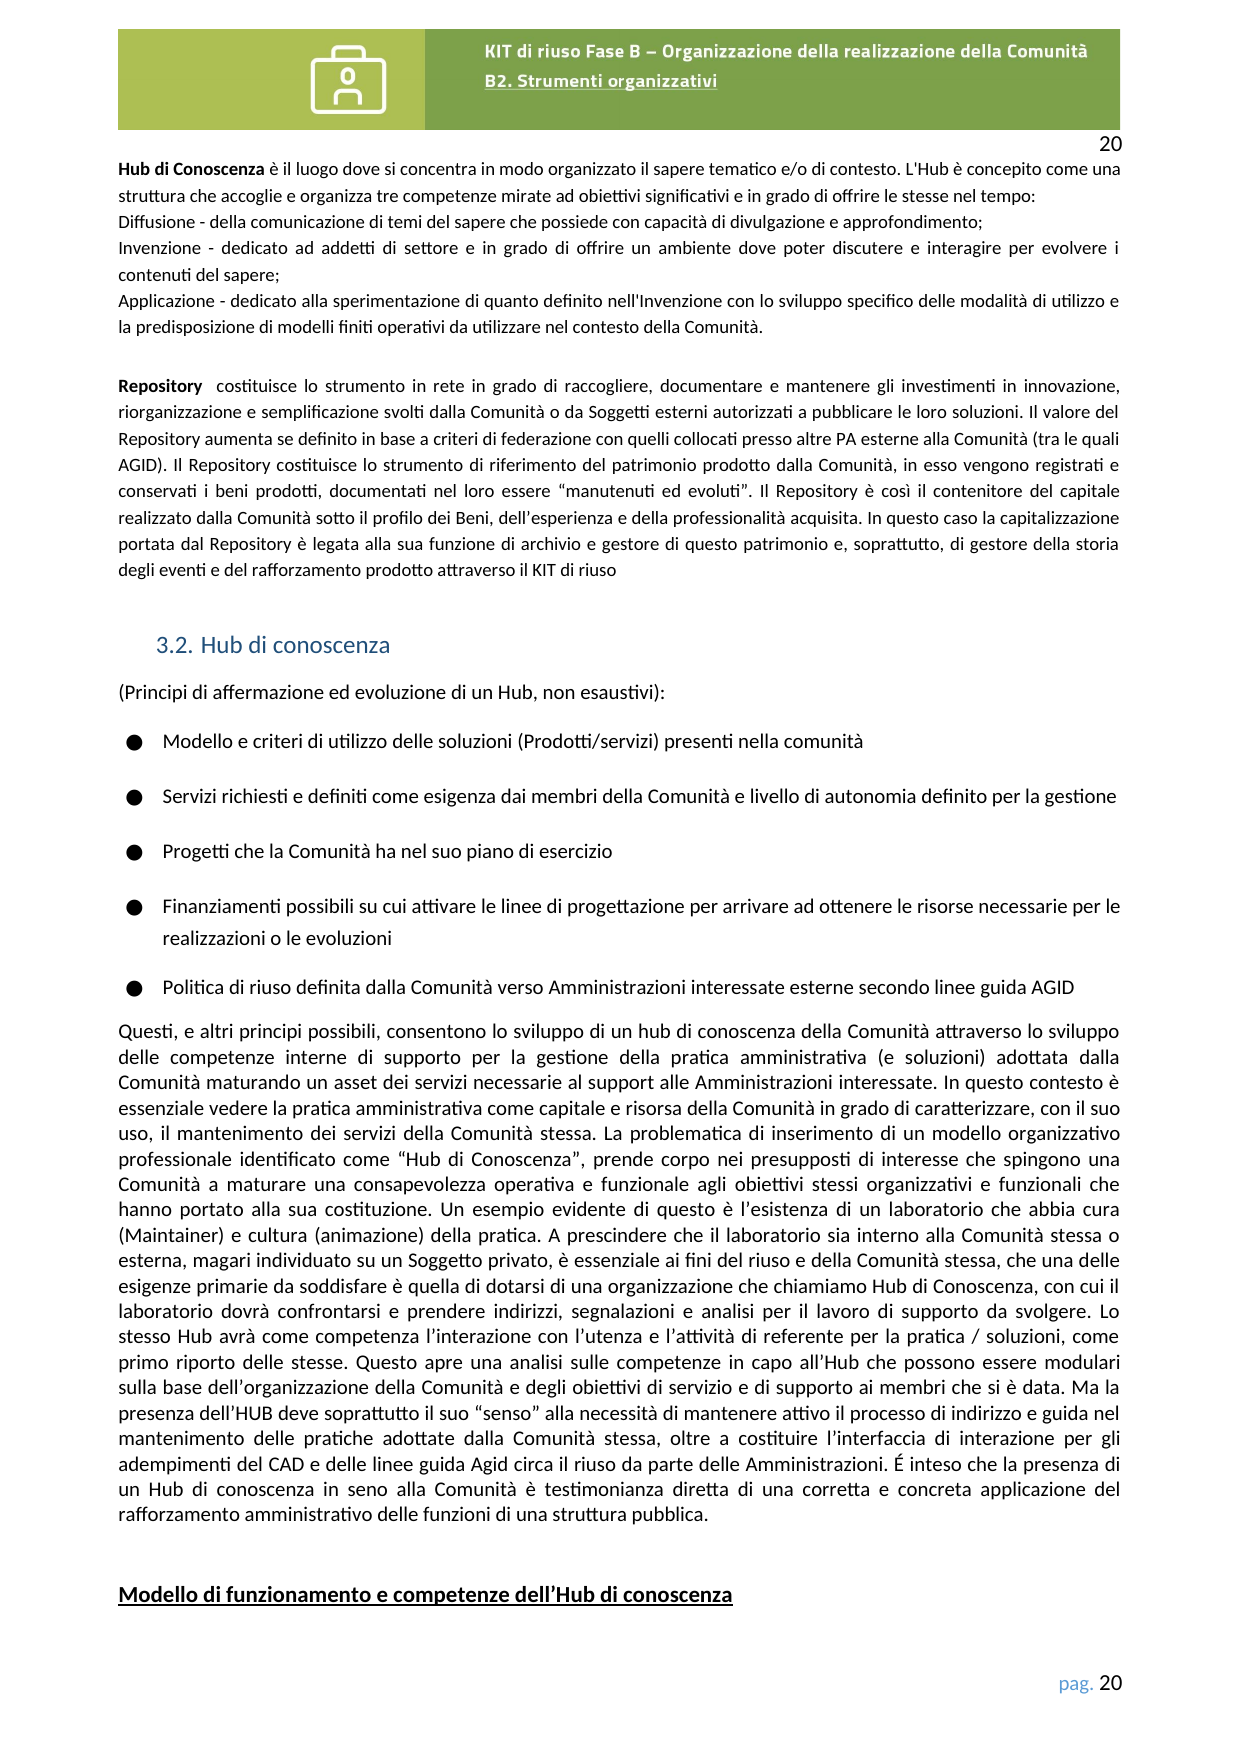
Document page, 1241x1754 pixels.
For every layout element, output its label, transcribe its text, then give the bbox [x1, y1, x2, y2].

subtitle Hub di conoscenza [156, 630, 1122, 660]
list Servizi richiesti e definiti come esigenza dai membri della Comunità e livello di autonomia definito per la gestione [125, 772, 1122, 815]
list Finanziamenti possibili su cui attivare le linee di progettazione per arrivare ad ottenere le risorse necessarie per le realizzazioni o le evoluzioni [125, 883, 1122, 951]
text Questi, e altri principi possibili, consentono lo sviluppo di un hub di conoscenza della Comunità attraverso lo sviluppo delle competenze interne di supporto per la gestione della pratica amministrativa (e soluzioni) adottata dalla Comunità maturando un asset dei servizi necessarie al support alle Amministrazioni interessate. In questo contesto è essenziale vedere la pratica amministrativa come capitale e risorsa della Comunità in grado di caratterizzare, con il suo uso, il mantenimento dei servizi della Comunità stessa. La problematica di inserimento di un modello organizzativo professionale identificato come “Hub di Conoscenza”, prende corpo nei presupposti di interesse che spingono una Comunità a maturare una consapevolezza operativa e funzionale agli obiettivi stessi organizzativi e funzionali che hanno portato alla sua costituzione. Un esempio evidente di questo è l’esistenza di un laboratorio che abbia cura (Maintainer) e cultura (animazione) della pratica. A prescindere che il laboratorio sia interno alla Comunità stessa o esterna, magari individuato su un Soggetto privato, è essenziale ai fini del riuso e della Comunità stessa, che una delle esigenze primarie da soddisfare è quella di dotarsi di una organizzazione che chiamiamo Hub di Conoscenza, con cui il laboratorio dovrà confrontarsi e prendere indirizzi, segnalazioni e analisi per il lavoro di supporto da svolgere. Lo stesso Hub avrà come competenza l’interazione con l’utenza e l’attività di referente per la pratica / soluzioni, come primo riporto delle stesse. Questo apre una analisi sulle competenze in capo all’Hub che possono essere modulari sulla base dell’organizzazione della Comunità e degli obiettivi di servizio e di supporto ai membri che si è data. Ma la presenza dell’HUB deve soprattutto il suo “senso” alla necessità di mantenere attivo il processo di indirizzo e guida nel mantenimento delle pratiche adottate dalla Comunità stessa, oltre a costituire l’interfaccia di interazione per gli adempimenti del CAD e delle linee guida Agid circa il riuso da parte delle Amministrazioni. É inteso che la presenza di un Hub di conoscenza in seno alla Comunità è testimonianza diretta di una corretta e concreta applicazione del rafforzamento amministrativo delle funzioni di una struttura pubblica. [118, 1019, 1122, 1527]
text Applicazione - dedicato alla sperimentazione di quanto definito nell'Invenzione con lo sviluppo specifico delle modalità di utilizzo e la predisposizione di modelli finiti operativi da utilizzare nel contesto della Comunità. [118, 289, 1122, 338]
list Progetti che la Comunità ha nel suo piano di esercizio [125, 828, 1122, 870]
list Modello e criteri di utilizzo delle soluzioni (Prodotti/servizi) presenti nella comunità [125, 717, 1122, 760]
text Repository costituisce lo strumento in rete in grado di raccogliere, documentare e mantenere gli investimenti in innovazione, riorganizzazione e semplificazione svolti dalla Comunità o da Soggetti esterni autorizzati a pubblicare le loro soluzioni. Il valore del Repository aumenta se definito in base a criteri di federazione con quelli collocati presso altre PA esterne alla Comunità (tra le quali AGID). Il Repository costituisce lo strumento di riferimento del patrimonio prodotto dalla Comunità, in esso vengono registrati e conservati i beni prodotti, documentati nel loro essere “manutenuti ed evoluti”. Il Repository è così il contenitore del capitale realizzato dalla Comunità sotto il profilo dei Beni, dell’esperienza e della professionalità acquisita. In questo caso la capitalizzazione portata dal Repository è legata alla sua funzione di archivio e gestore di questo patrimonio e, soprattutto, di gestore della storia degli eventi e del rafforzamento prodotto attraverso il KIT di riuso [118, 374, 1122, 582]
text Diffusione - della comunicazione di temi del sapere che possiede con capacità di divulgazione e approfondimento; [118, 210, 1122, 233]
picture [118, 29, 1121, 130]
text Invenzione - dedicato ad addetti di settore e in grado di offrire un ambiente dove poter discutere e interagire per evolvere i contenuti del sapere; [118, 237, 1122, 286]
text (Principi di affermazione ed evoluzione di un Hub, non esaustivi): [118, 679, 1122, 705]
text Hub di Conoscenza è il luogo dove si concentra in modo organizzato il sapere tematico e/o di contesto. L'Hub è concepito come una struttura che accoglie e organizza tre competenze mirate ad obiettivi significativi e in grado di offrire le stesse nel tempo: [118, 157, 1122, 207]
list Politica di riuso definita dalla Comunità verso Amministrazioni interessate esterne secondo linee guida AGID [125, 963, 1122, 1006]
text Modello di funzionamento e competenze dell’Hub di conoscenza [118, 1580, 1122, 1608]
